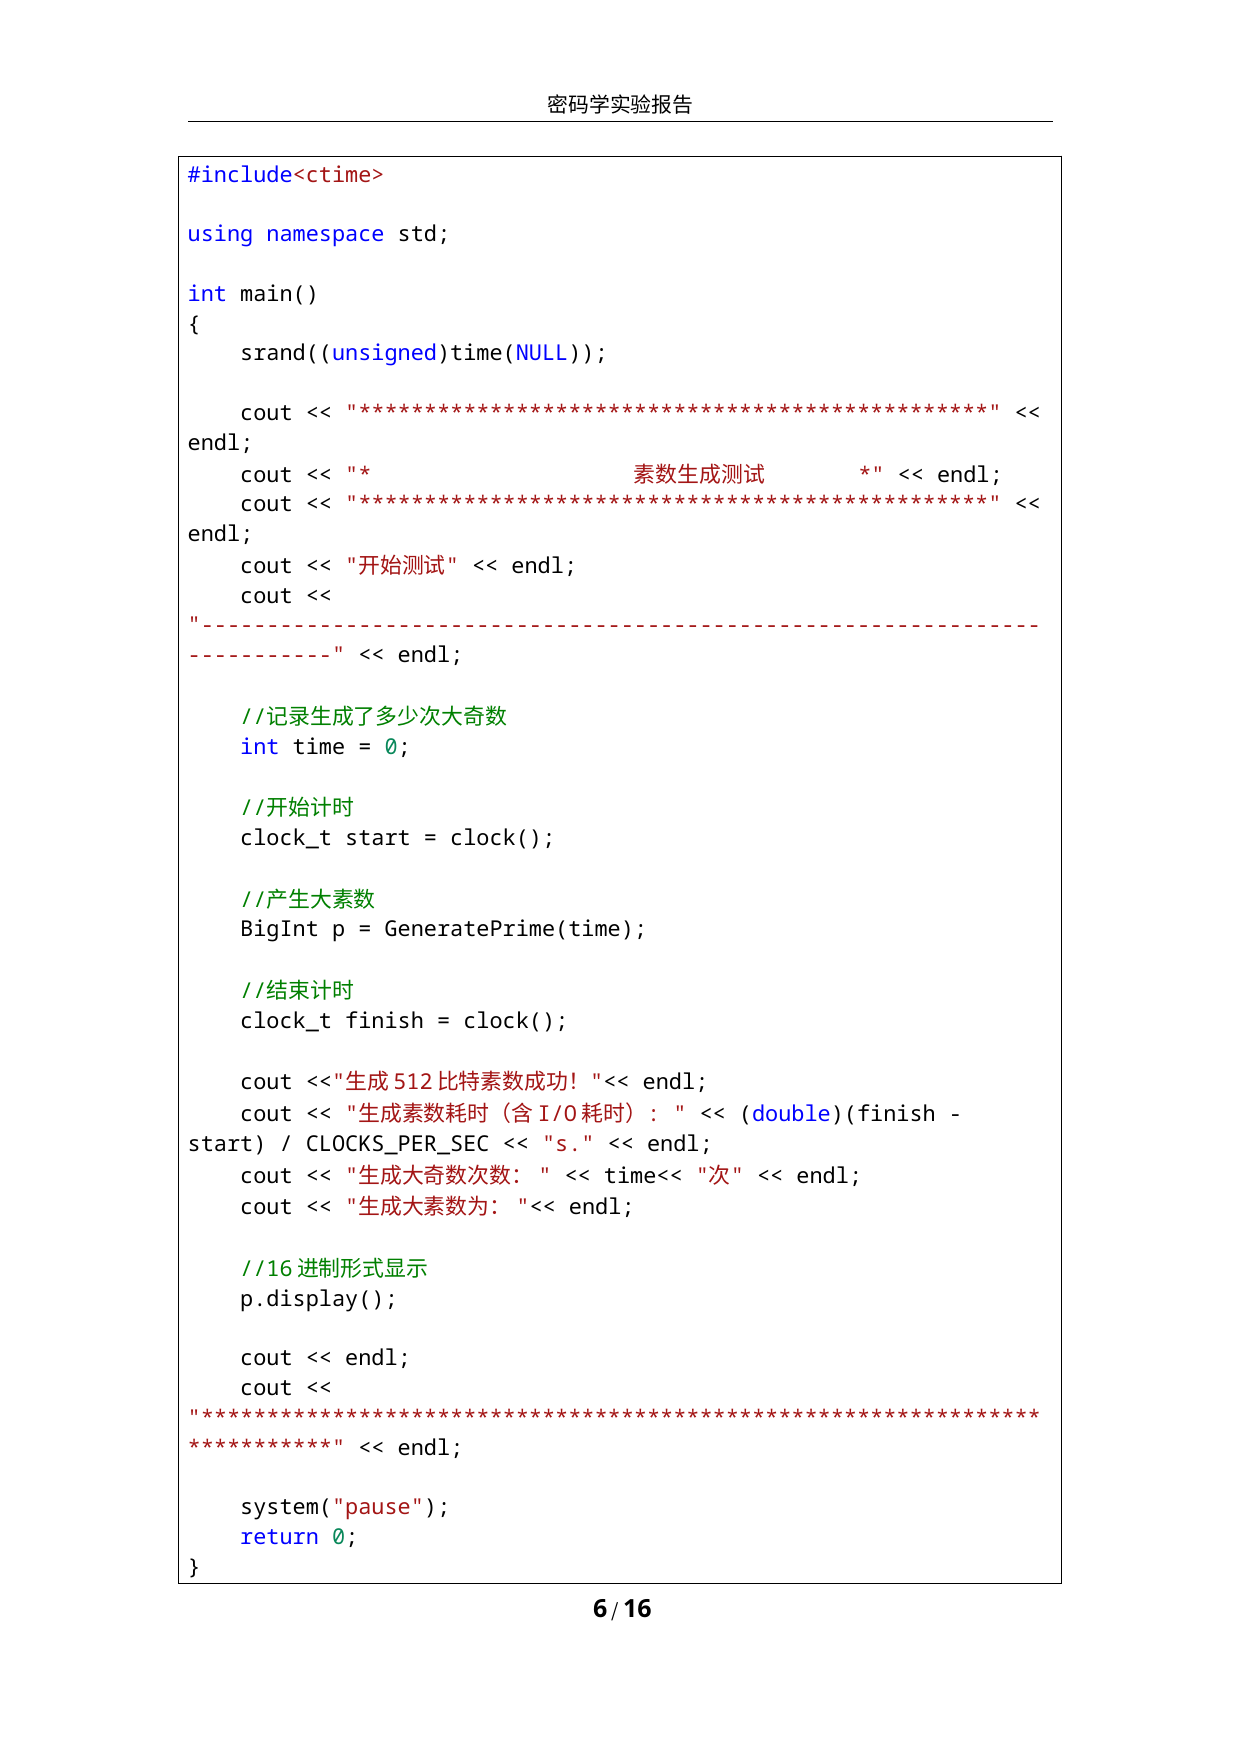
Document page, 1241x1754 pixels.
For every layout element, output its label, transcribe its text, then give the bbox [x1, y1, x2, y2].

text //记录生成了多少次大奇数 [187, 699, 1053, 731]
text cout << "生成大奇数次数： " << time<< "次" << endl; [187, 1158, 1053, 1189]
text cout << "生成素数耗时（含I/O耗时）: " << (double)(finish - start) / CLOCKS_PER_SEC << "s." << endl; [187, 1096, 1053, 1158]
text cout << "* 素数生成测试 *" << endl; [187, 457, 1053, 488]
text cout << endl; [187, 1342, 1053, 1372]
text //产生大素数 [187, 882, 1053, 913]
text //开始计时 [187, 790, 1053, 822]
text //结束计时 [187, 973, 1053, 1005]
text system("pause"); [187, 1491, 1053, 1521]
text cout << "************************************************" << endl; [187, 397, 1053, 457]
text p.display(); [187, 1283, 1053, 1312]
text cout << "开始测试" << endl; [187, 548, 1053, 580]
text using namespace std; [187, 218, 1053, 248]
text BigInt p = GeneratePrime(time); [187, 913, 1053, 943]
text cout << "************************************************" << endl; [187, 488, 1053, 548]
text clock_t start = clock(); [187, 822, 1053, 852]
text cout << "---------------------------------------------------------------------------" << endl; [187, 580, 1053, 669]
text clock_t finish = clock(); [187, 1005, 1053, 1034]
text cout << "***************************************************************************" << endl; [187, 1372, 1053, 1461]
text { [187, 308, 1053, 337]
text srand((unsigned)time(NULL)); [187, 337, 1053, 367]
text int main() [187, 278, 1053, 308]
text } [179, 1548, 1061, 1583]
text int time = 0; [187, 731, 1053, 760]
text return 0; [187, 1521, 1053, 1548]
text cout <<"生成512比特素数成功！"<< endl; [187, 1064, 1053, 1096]
text cout << "生成大素数为： "<< endl; [187, 1189, 1053, 1221]
text //16进制形式显示 [187, 1251, 1053, 1283]
text #include<ctime> [179, 157, 1061, 188]
